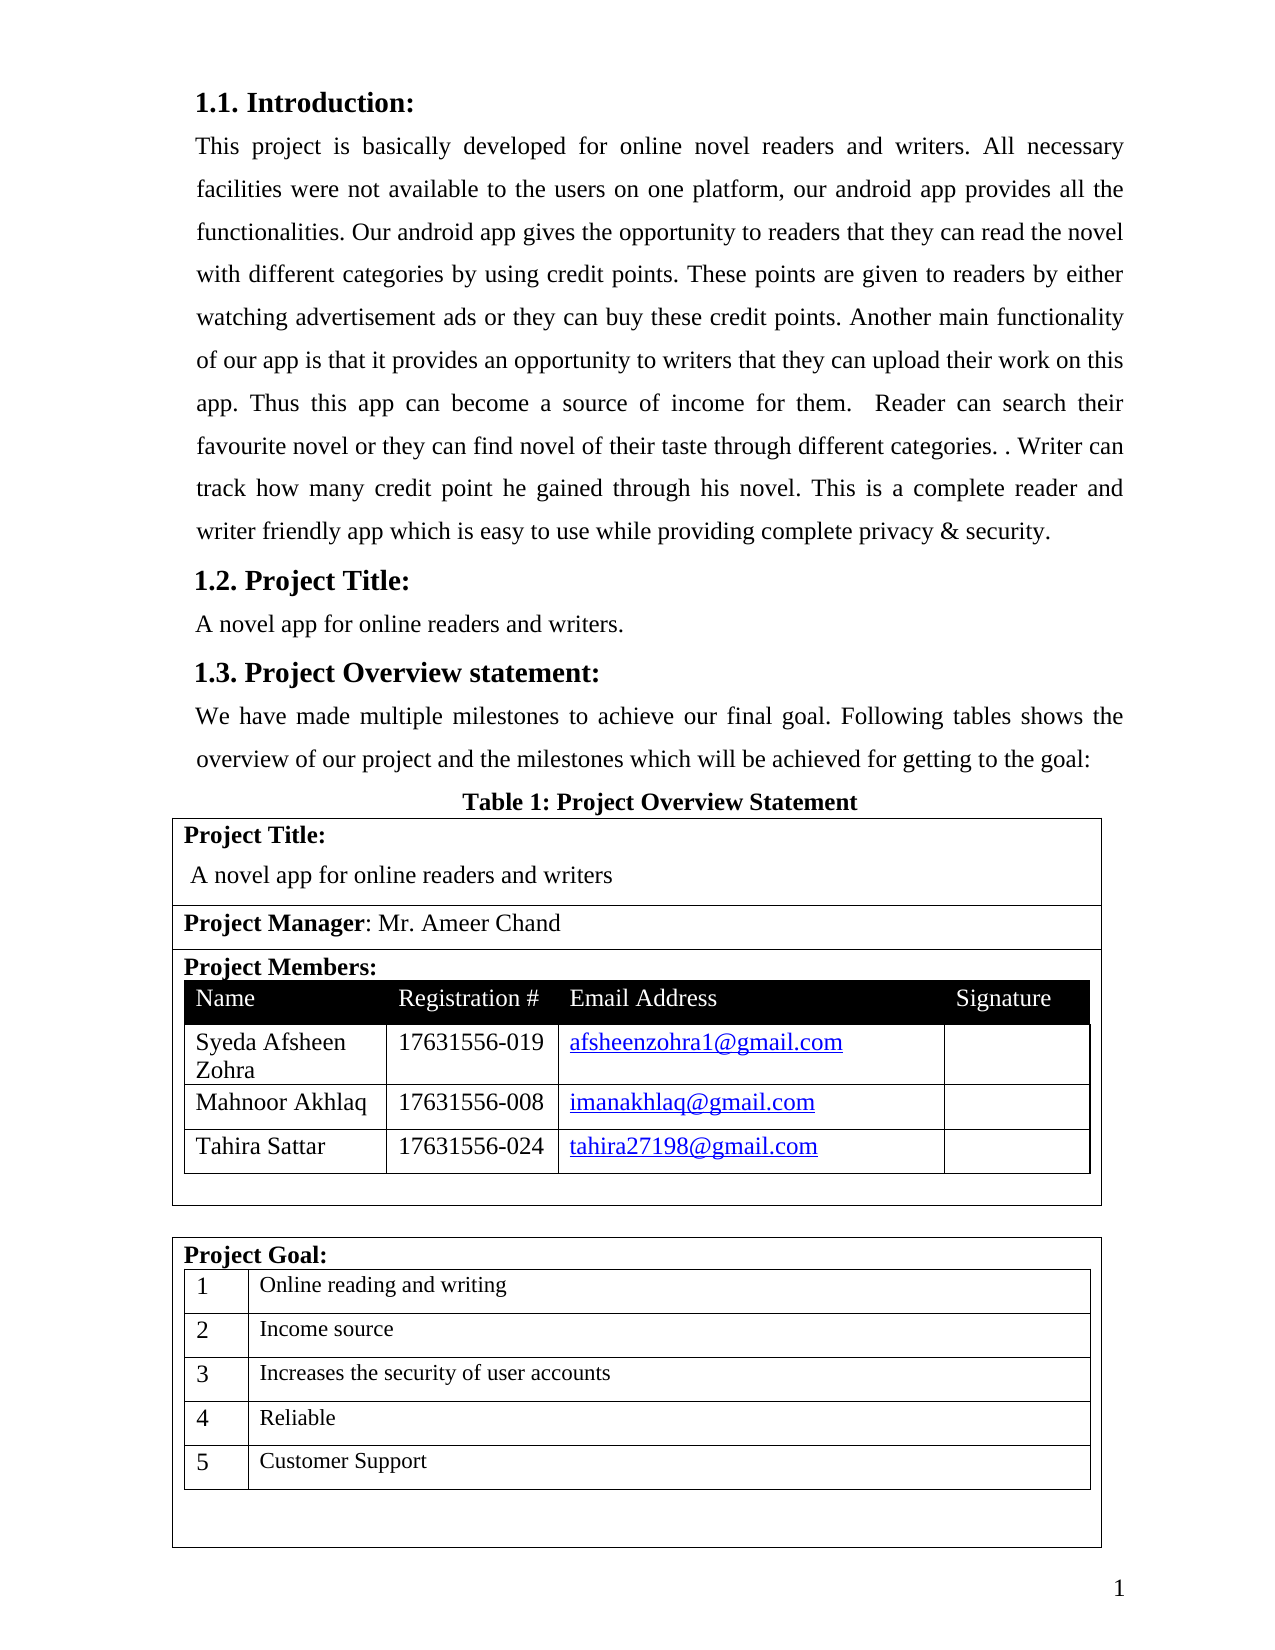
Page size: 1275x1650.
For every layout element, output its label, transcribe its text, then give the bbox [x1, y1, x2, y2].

table_cell Project Manager: Mr. Ameer Chand [173, 906, 1101, 949]
subtitle 1.1. Introduction: [194, 85, 1051, 119]
table_header Project Title: A novel app for online readers and writers [173, 819, 1101, 905]
table_cell Project Members: [173, 950, 1101, 1205]
text This project is basically developed for online novel readers and writers. All necessary facilities were not available to the users on one platform, our android app provides all the functionalities. Our android app gives the opportunity to readers that they can read the novel with different categories by using credit points. These points are given to readers by either watching advertisement ads or they can buy these credit points. Another main functionality of our app is that it provides an opportunity to writers that they can upload their work on this app. Thus this app can become a source of income for them. Reader can search their favourite novel or they can find novel of their taste through different categories. . Writer can track how many credit point he gained through his novel. This is a complete reader and writer friendly app which is easy to use while providing complete privacy & security. [195, 131, 1125, 545]
text We have made multiple milestones to achieve our final goal. Following tables shows the overview of our project and the milestones which will be achieved for getting to the goal: [195, 701, 1125, 773]
text Table 1: Project Overview Statement [195, 787, 1125, 815]
subtitle 2. Project Title: [193, 563, 1051, 596]
subtitle Project Overview statement: [193, 656, 1051, 689]
text A novel app for online readers and writers. [195, 609, 1125, 637]
table_header Project Goal: [173, 1238, 1101, 1547]
